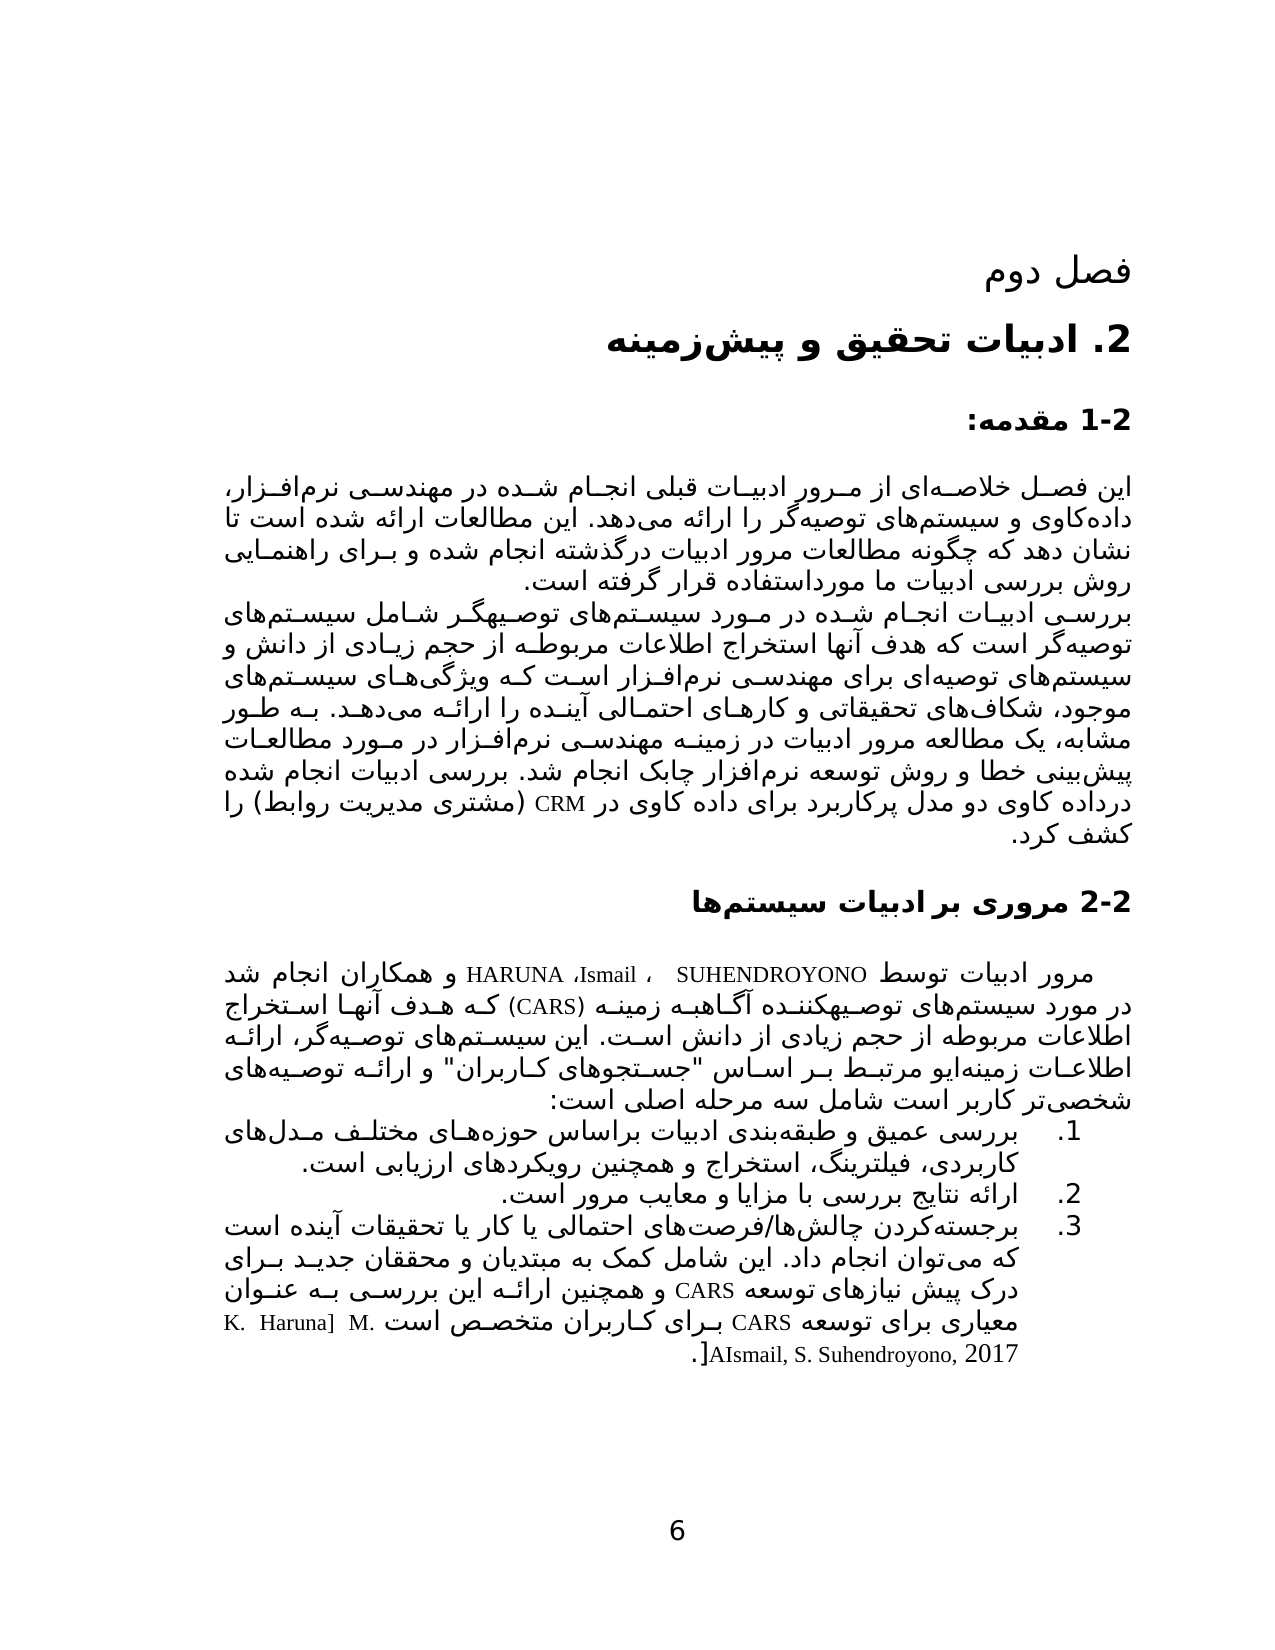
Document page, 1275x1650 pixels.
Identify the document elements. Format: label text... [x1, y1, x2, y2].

subtitle 2. ادبیات تحقیق و پیش‌زمینه [222, 317, 1132, 361]
subtitle 2-2 مروری بر ادبیات سیستم‌ها [222, 885, 1132, 919]
text مرور ادبیات توسط HARUNA ،Ismail ، SUHENDROYONO و همکاران انجام شد در مورد سیستم‌های توصیهکننده آگاهبه زمینه (CARS) که هدف آنها استخراج اطلاعات مربوطه از حجم زیادی از دانش است. این سیستم‌های توصیه‌گر، ارائه اطلاعات زمینه‌ایو مرتبط بر اساس "جستجوهای کاربران" و ارائه توصیه‌های شخصی‌تر کاربر است شامل سه مرحله اصلی است: [224, 958, 1132, 1116]
list برجسته‌کردن چالش‌ها/فرصت‌های احتمالی یا کار یا تحقیقات آینده است که می‌توان انجام داد. این شامل کمک به مبتدیان و محققان جدید برای درک پیش نیازهای توسعه CARS و همچنین ارائه این بررسی به عنوان معیاری برای توسعه CARS برای کاربران متخصص است K. Haruna] M. AIsmail, S. Suhendroyono, 2017[. [224, 1211, 1056, 1369]
text این فصل خلاصه‌ای از مرور ادبیات قبلی انجام شده در مهندسی نرم‌افزار، داده‌کاوی و سیستم‌های توصیه‌گر را ارائه می‌دهد. این مطالعات ارائه شده است تا نشان دهد که چگونه مطالعات مرور ادبیات درگذشته انجام شده و برای راهنمایی روش بررسی ادبیات ما مورداستفاده قرار گرفته است. [223, 471, 1132, 597]
subtitle 1-2 مقدمه: [222, 403, 1132, 437]
text بررسی ادبیات انجام شده در مورد سیستم‌های توصیهگر شامل سیستم‌های توصیه‌گر است که هدف آنها استخراج اطلاعات مربوطه از حجم زیادی از دانش و سیستم‌های توصیه‌ای برای مهندسی نرم‌افزار است که ویژگی‌های سیستم‌های موجود، شکاف‌های تحقیقاتی و کارهای احتمالی آینده را ارائه می‌دهد. به طور مشابه، یک مطالعه مرور ادبیات در زمینه مهندسی نرم‌افزار در مورد مطالعات پیش‌بینی خطا و روش توسعه نرم‌افزار چابک انجام شد. بررسی ادبیات انجام شده درداده کاوی دو مدل پرکاربرد برای داده کاوی در CRM (مشتری مدیریت روابط) را کشف کرد. [223, 597, 1132, 850]
list بررسی عمیق و طبقه‌بندی ادبیات براساس حوزه‌های مختلف مدل‌های کاربردی، فیلترینگ، استخراج و همچنین رویکردهای ارزیابی است. [224, 1116, 1056, 1179]
text فصل دوم [223, 249, 1132, 292]
list ارائه نتایج بررسی با مزایا و معایب مرور است. [224, 1179, 1056, 1211]
